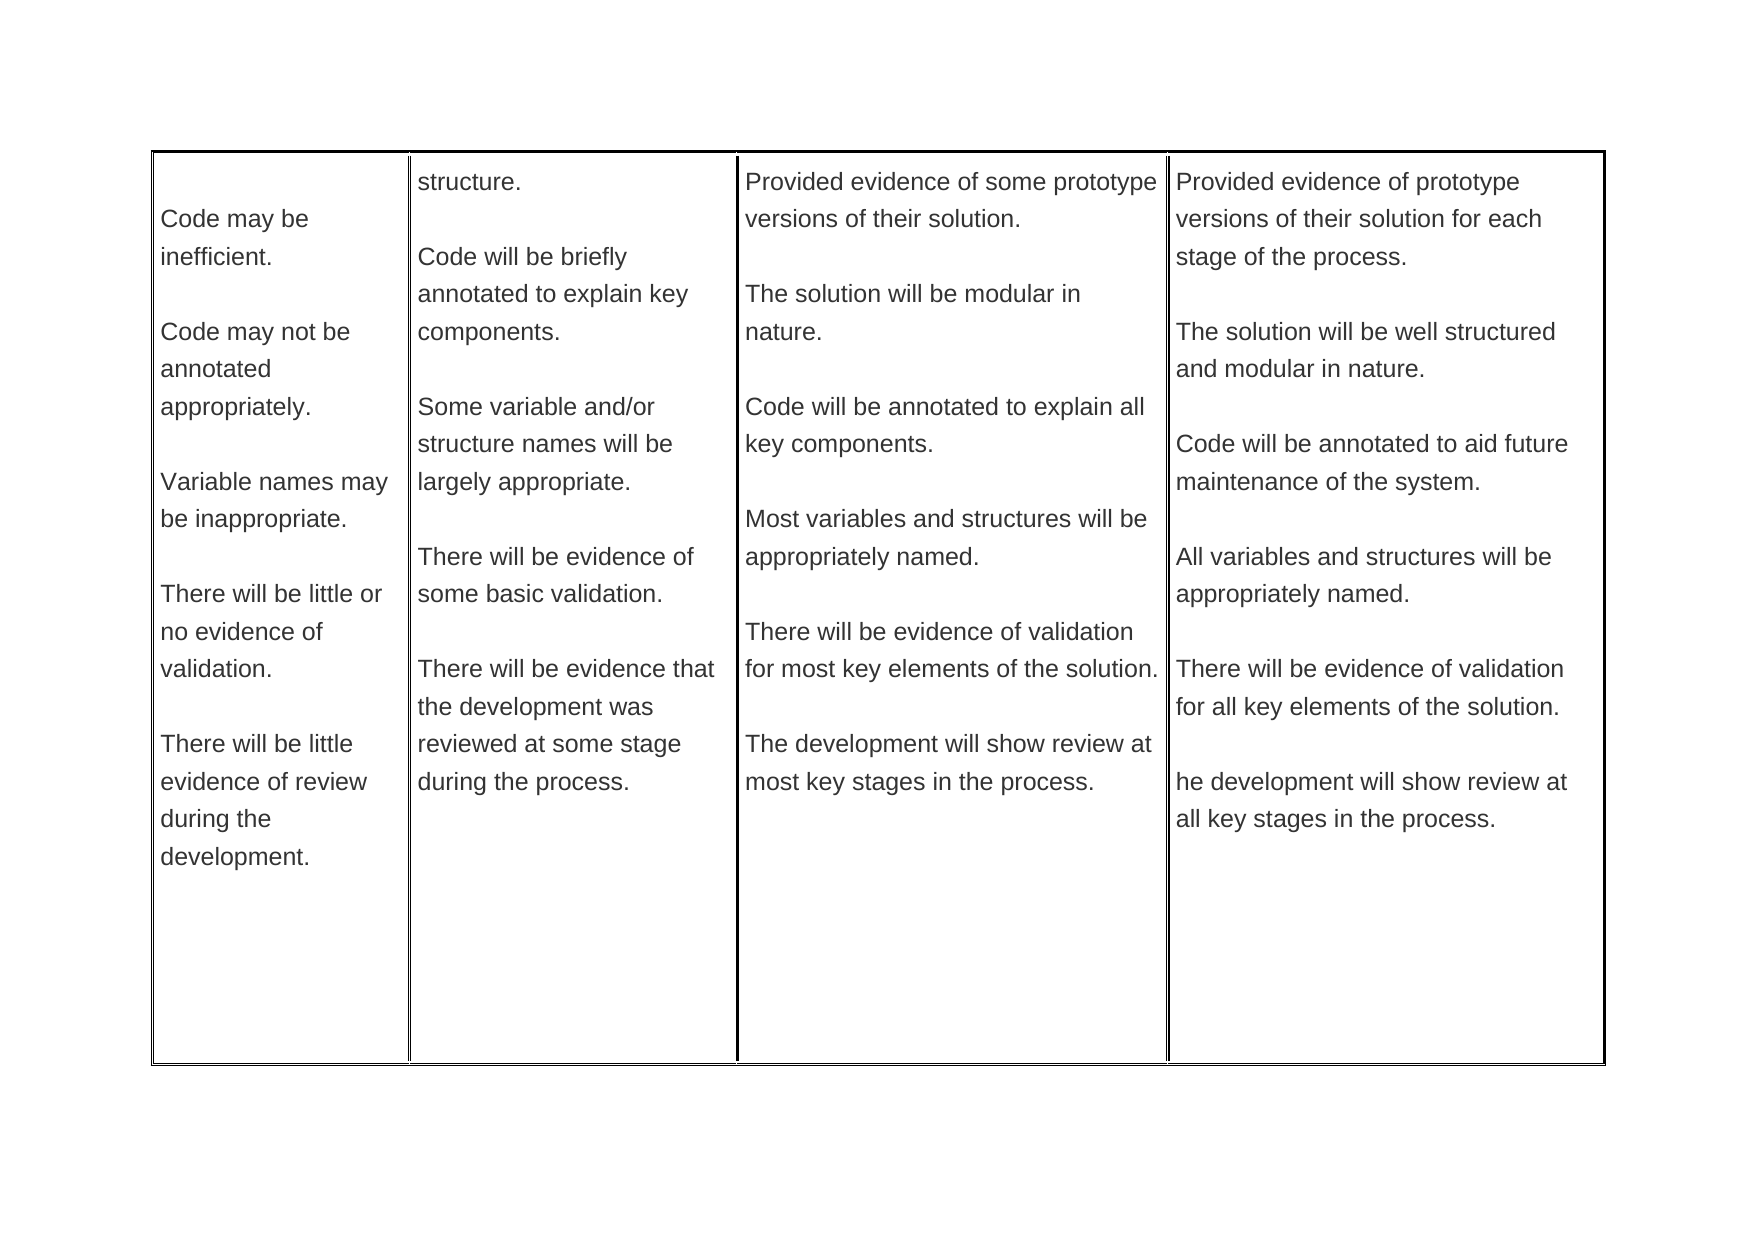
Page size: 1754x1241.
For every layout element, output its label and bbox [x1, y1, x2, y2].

table_cell [154, 153, 410, 1063]
table_cell [1168, 153, 1603, 1063]
table_cell [737, 152, 1168, 1063]
table_cell [410, 152, 737, 1063]
